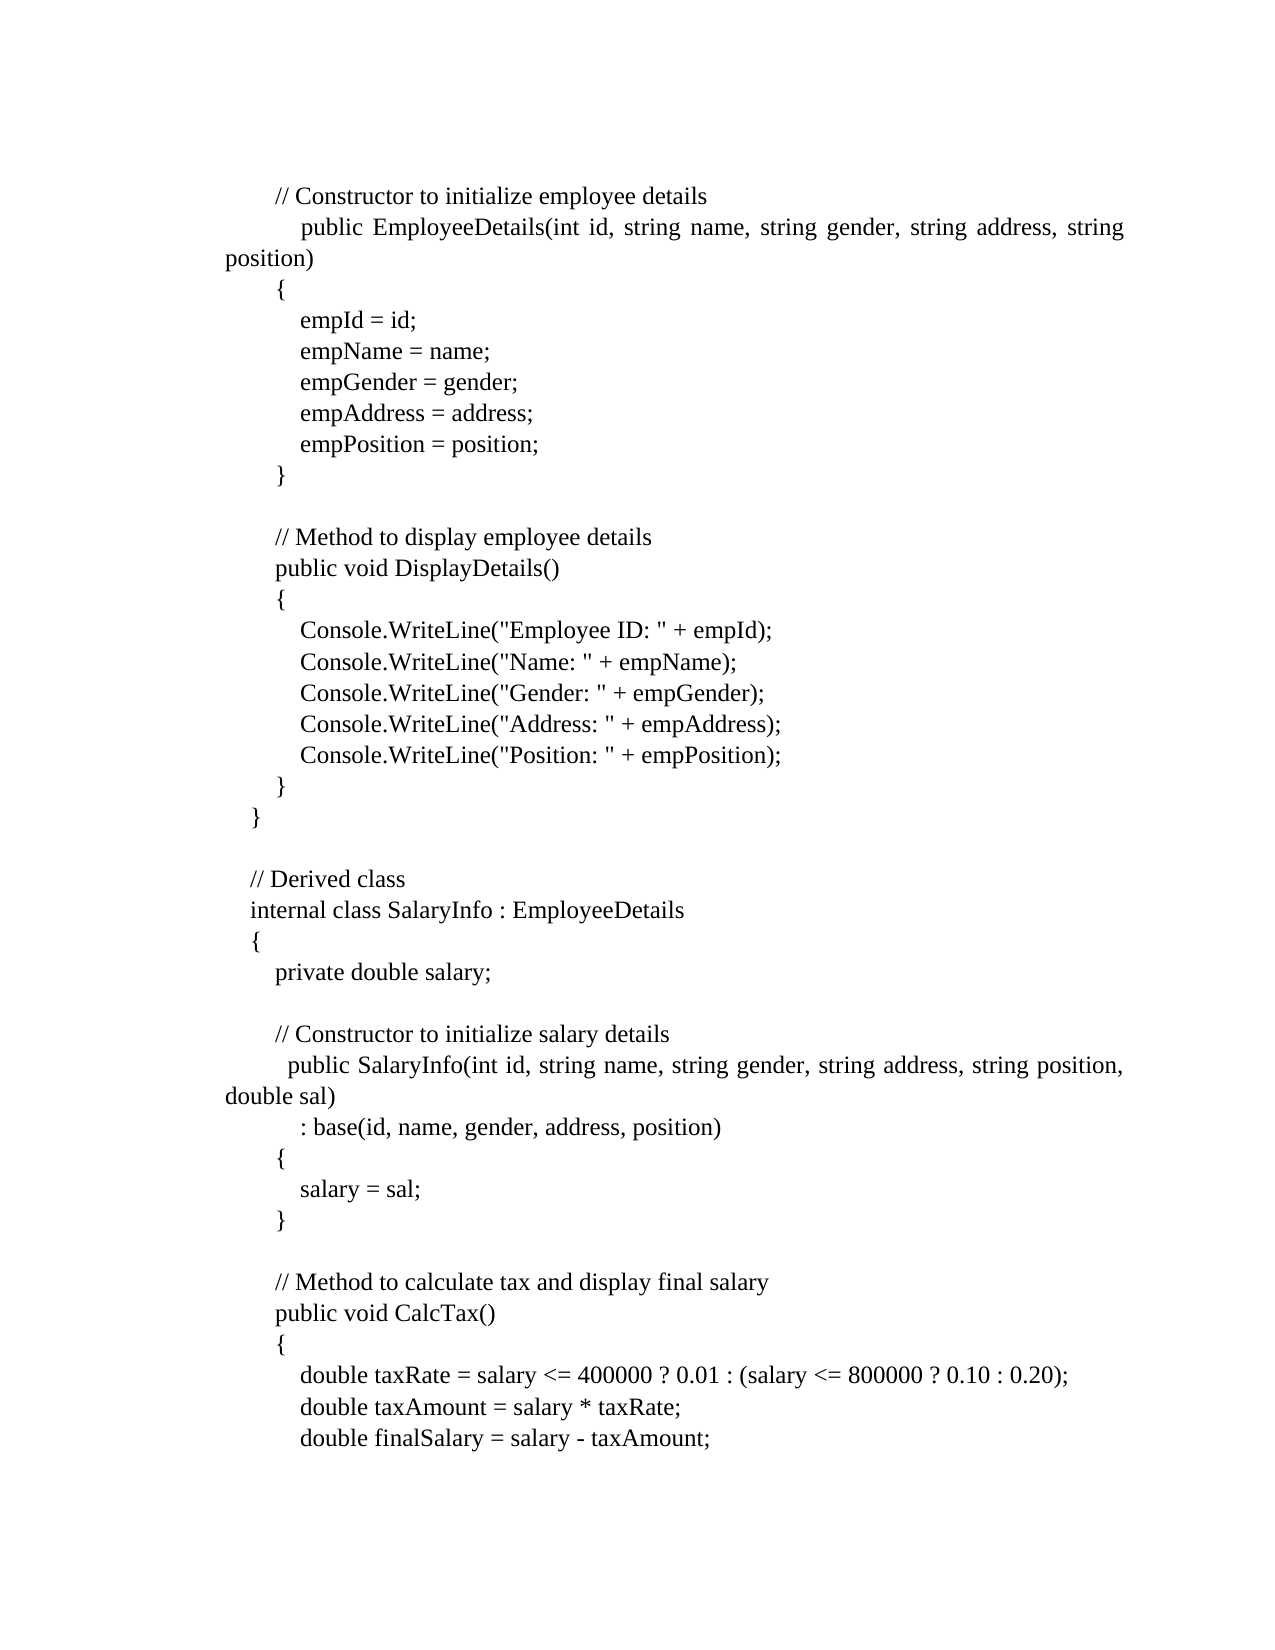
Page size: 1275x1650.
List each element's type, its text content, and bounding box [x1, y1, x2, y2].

list : base(id, name, gender, address, position) [225, 1112, 1125, 1141]
list // Method to display employee details [225, 522, 1125, 551]
list { [225, 1329, 1125, 1358]
list { [225, 926, 1125, 955]
list Console.WriteLine("Gender: " + empGender); [225, 678, 1125, 706]
list } [225, 771, 1125, 799]
list // Constructor to initialize salary details [225, 1019, 1125, 1048]
list } [225, 460, 1125, 489]
list { [225, 584, 1125, 613]
list // Constructor to initialize employee details [225, 181, 1125, 210]
list Console.WriteLine("Name: " + empName); [225, 647, 1125, 675]
list // Method to calculate tax and display final salary [225, 1267, 1125, 1296]
list internal class SalaryInfo : EmployeeDetails [225, 895, 1125, 924]
list public void DisplayDetails() [225, 553, 1125, 582]
list Console.WriteLine("Employee ID: " + empId); [225, 616, 1125, 644]
list double taxAmount = salary * taxRate; [225, 1392, 1125, 1420]
list // Derived class [225, 864, 1125, 893]
list empPosition = position; [225, 429, 1125, 458]
list public SalaryInfo(int id, string name, string gender, string address, string position, double sal) [225, 1050, 1125, 1110]
list double finalSalary = salary - taxAmount; [225, 1423, 1125, 1451]
list Console.WriteLine("Position: " + empPosition); [225, 740, 1125, 768]
list { [225, 274, 1125, 303]
list } [225, 1205, 1125, 1234]
list { [225, 1143, 1125, 1172]
list Console.WriteLine("Address: " + empAddress); [225, 709, 1125, 737]
list empId = id; [225, 305, 1125, 334]
list empAddress = address; [225, 398, 1125, 427]
list empGender = gender; [225, 367, 1125, 396]
list public void CalcTax() [225, 1298, 1125, 1327]
list salary = sal; [225, 1174, 1125, 1203]
list private double salary; [225, 957, 1125, 986]
list empName = name; [225, 336, 1125, 365]
list } [225, 802, 1125, 831]
list public EmployeeDetails(int id, string name, string gender, string address, string position) [225, 212, 1125, 272]
list double taxRate = salary <= 400000 ? 0.01 : (salary <= 800000 ? 0.10 : 0.20); [225, 1361, 1125, 1389]
